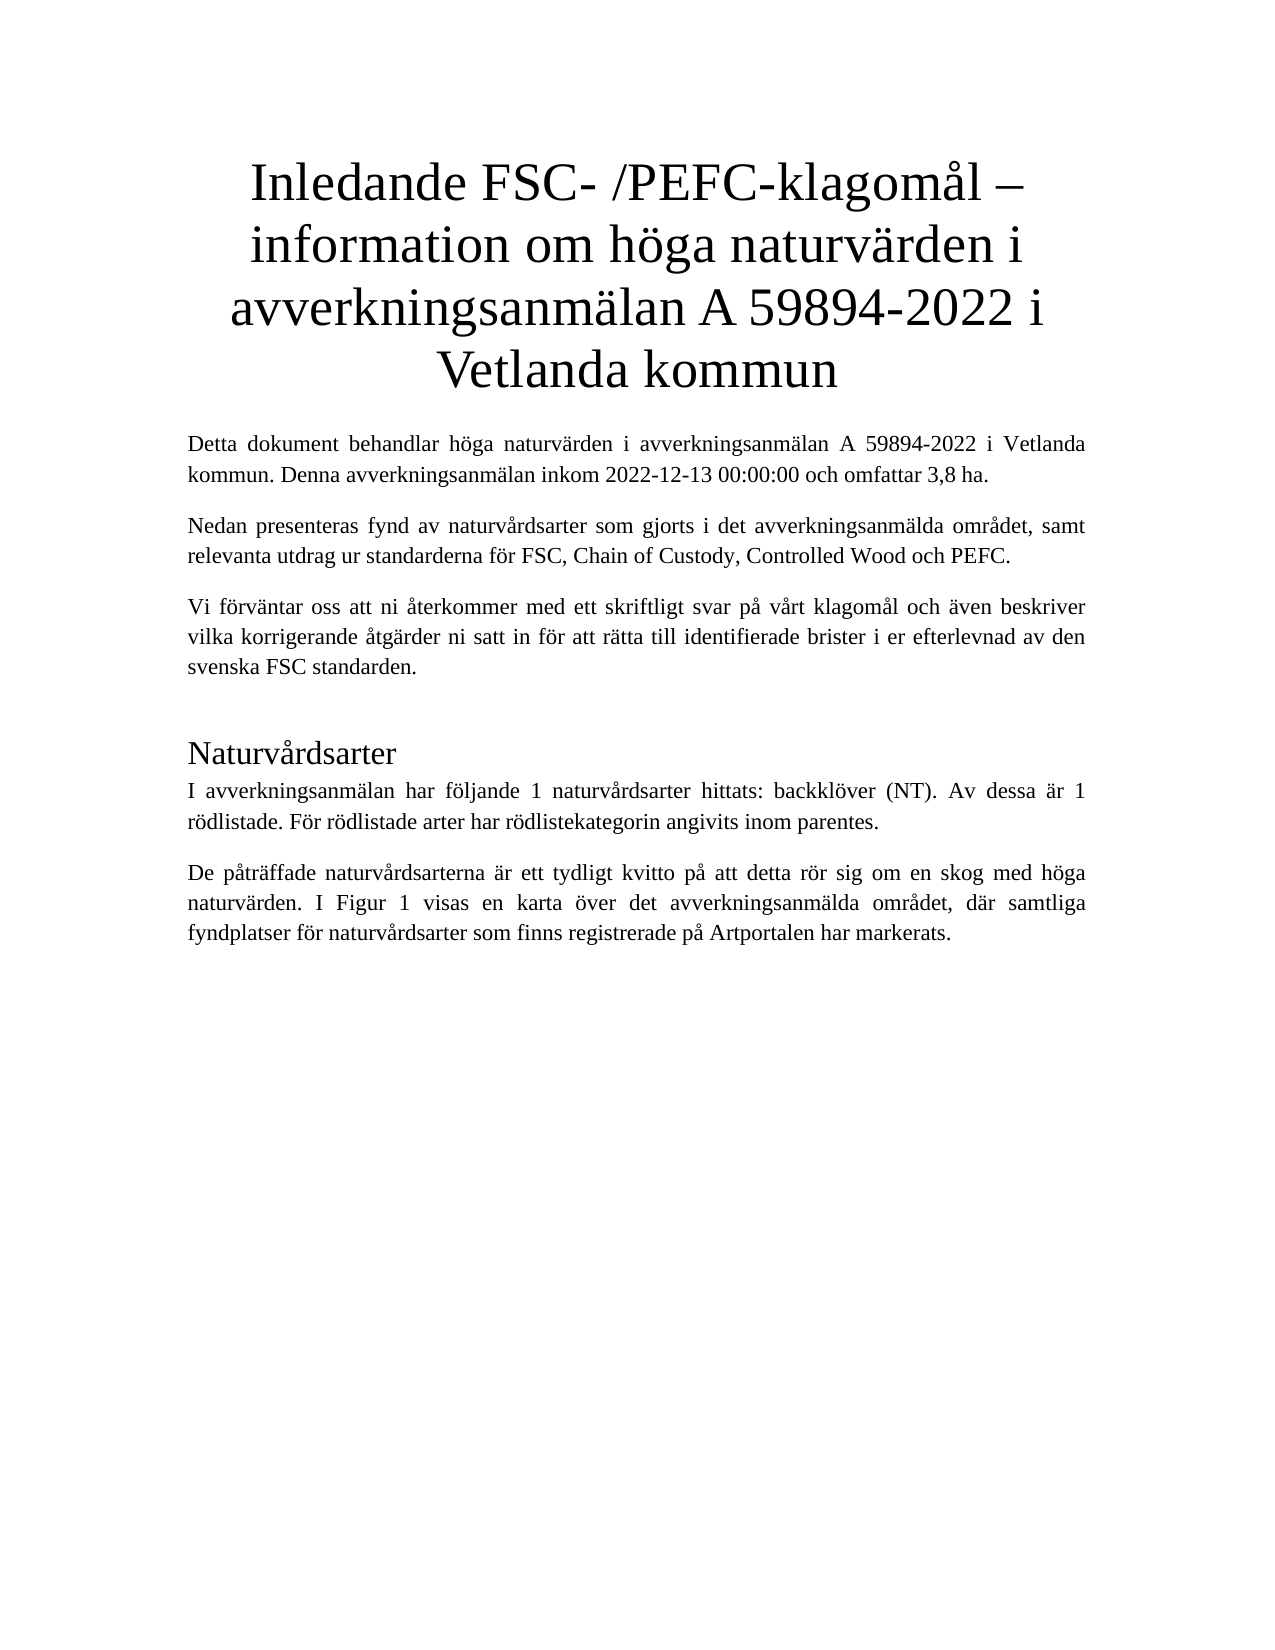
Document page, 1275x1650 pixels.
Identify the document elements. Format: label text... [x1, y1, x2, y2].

title Inledande FSC- /PEFC-klagomål – information om höga naturvärden i avverkningsanmälan A 59894-2022 i Vetlanda kommun [187, 150, 1087, 399]
text Detta dokument behandlar höga naturvärden i avverkningsanmälan A 59894-2022 i Vetlanda kommun. Denna avverkningsanmälan inkom 2022-12-13 00:00:00 och omfattar 3,8 ha. [187, 430, 1087, 487]
text Vi förväntar oss att ni återkommer med ett skriftligt svar på vårt klagomål och även beskriver vilka korrigerande åtgärder ni satt in för att rätta till identifierade brister i er efterlevnad av den svenska FSC standarden. [187, 593, 1087, 680]
text Nedan presenteras fynd av naturvårdsarter som gjorts i det avverkningsanmälda området, samt relevanta utdrag ur standarderna för FSC, Chain of Custody, Controlled Wood och PEFC. [187, 512, 1087, 568]
text I avverkningsanmälan har följande 1 naturvårdsarter hittats: backklöver (NT). Av dessa är 1 rödlistade. För rödlistade arter har rödlistekategorin angivits inom parentes. [187, 778, 1087, 834]
text De påträffade naturvårdsarterna är ett tydligt kvitto på att detta rör sig om en skog med höga naturvärden. I Figur 1 visas en karta över det avverkningsanmälda området, där samtliga fyndplatser för naturvårdsarter som finns registrerade på Artportalen har markerats. [187, 859, 1087, 946]
subtitle Naturvårdsarter [187, 733, 1087, 772]
